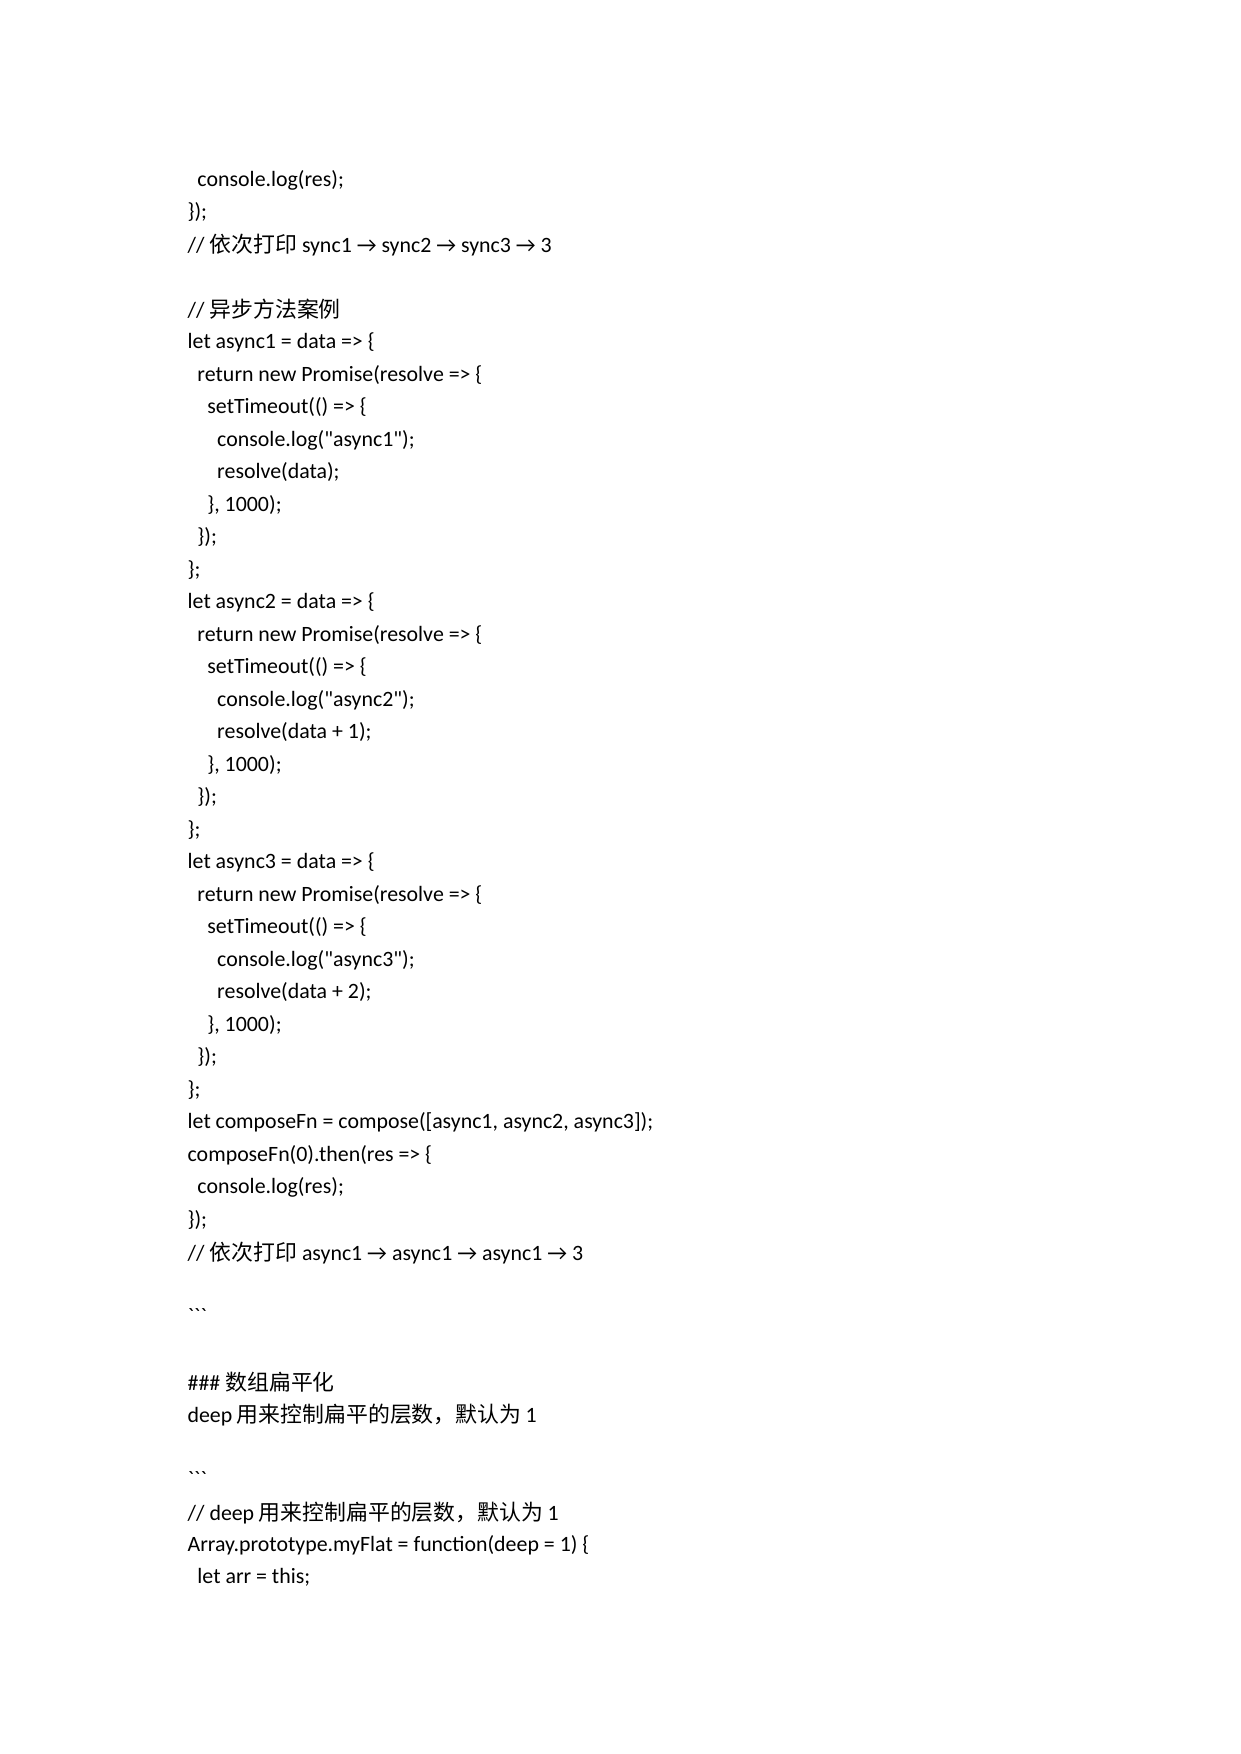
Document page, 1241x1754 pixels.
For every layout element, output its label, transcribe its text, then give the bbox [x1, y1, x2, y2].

text }, 1000); [187, 487, 1053, 519]
text console.log("async1"); [187, 422, 1053, 454]
text ``` [187, 1462, 1053, 1494]
text let async1 = data => { [187, 324, 1053, 357]
text deep用来控制扁平的层数，默认为1 [187, 1397, 1053, 1429]
text console.log(res); [187, 162, 1053, 194]
text setTimeout(() => { [187, 649, 1053, 682]
text resolve(data + 2); [187, 974, 1053, 1007]
text return new Promise(resolve => { [187, 357, 1053, 389]
text composeFn(0).then(res => { [187, 1137, 1053, 1169]
text }); [187, 519, 1053, 552]
text // 异步方法案例 [187, 292, 1053, 324]
text }; [187, 1072, 1053, 1104]
text }; [187, 552, 1053, 584]
text return new Promise(resolve => { [187, 617, 1053, 649]
text setTimeout(() => { [187, 909, 1053, 942]
text console.log("async3"); [187, 942, 1053, 974]
text resolve(data + 1); [187, 714, 1053, 747]
text }); [187, 1039, 1053, 1072]
text // 依次打印 sync1 → sync2 → sync3 → 3 [187, 227, 1053, 259]
text let async2 = data => { [187, 584, 1053, 617]
text return new Promise(resolve => { [187, 877, 1053, 909]
text console.log(res); [187, 1169, 1053, 1202]
text }); [187, 1202, 1053, 1234]
text let composeFn = compose([async1, async2, async3]); [187, 1104, 1053, 1137]
text ``` [187, 1299, 1053, 1332]
text setTimeout(() => { [187, 389, 1053, 422]
text }); [187, 779, 1053, 812]
text }); [187, 194, 1053, 227]
text // 依次打印 async1 → async1 → async1 → 3 [187, 1234, 1053, 1267]
text resolve(data); [187, 454, 1053, 487]
text }; [187, 812, 1053, 844]
text ### 数组扁平化 [187, 1364, 1053, 1397]
text console.log("async2"); [187, 682, 1053, 714]
text Array.prototype.myFlat = function(deep = 1) { [187, 1527, 1053, 1559]
text }, 1000); [187, 1007, 1053, 1039]
text // deep用来控制扁平的层数，默认为1 [187, 1494, 1053, 1527]
text }, 1000); [187, 747, 1053, 779]
text let arr = this; [187, 1559, 1053, 1592]
text let async3 = data => { [187, 844, 1053, 877]
